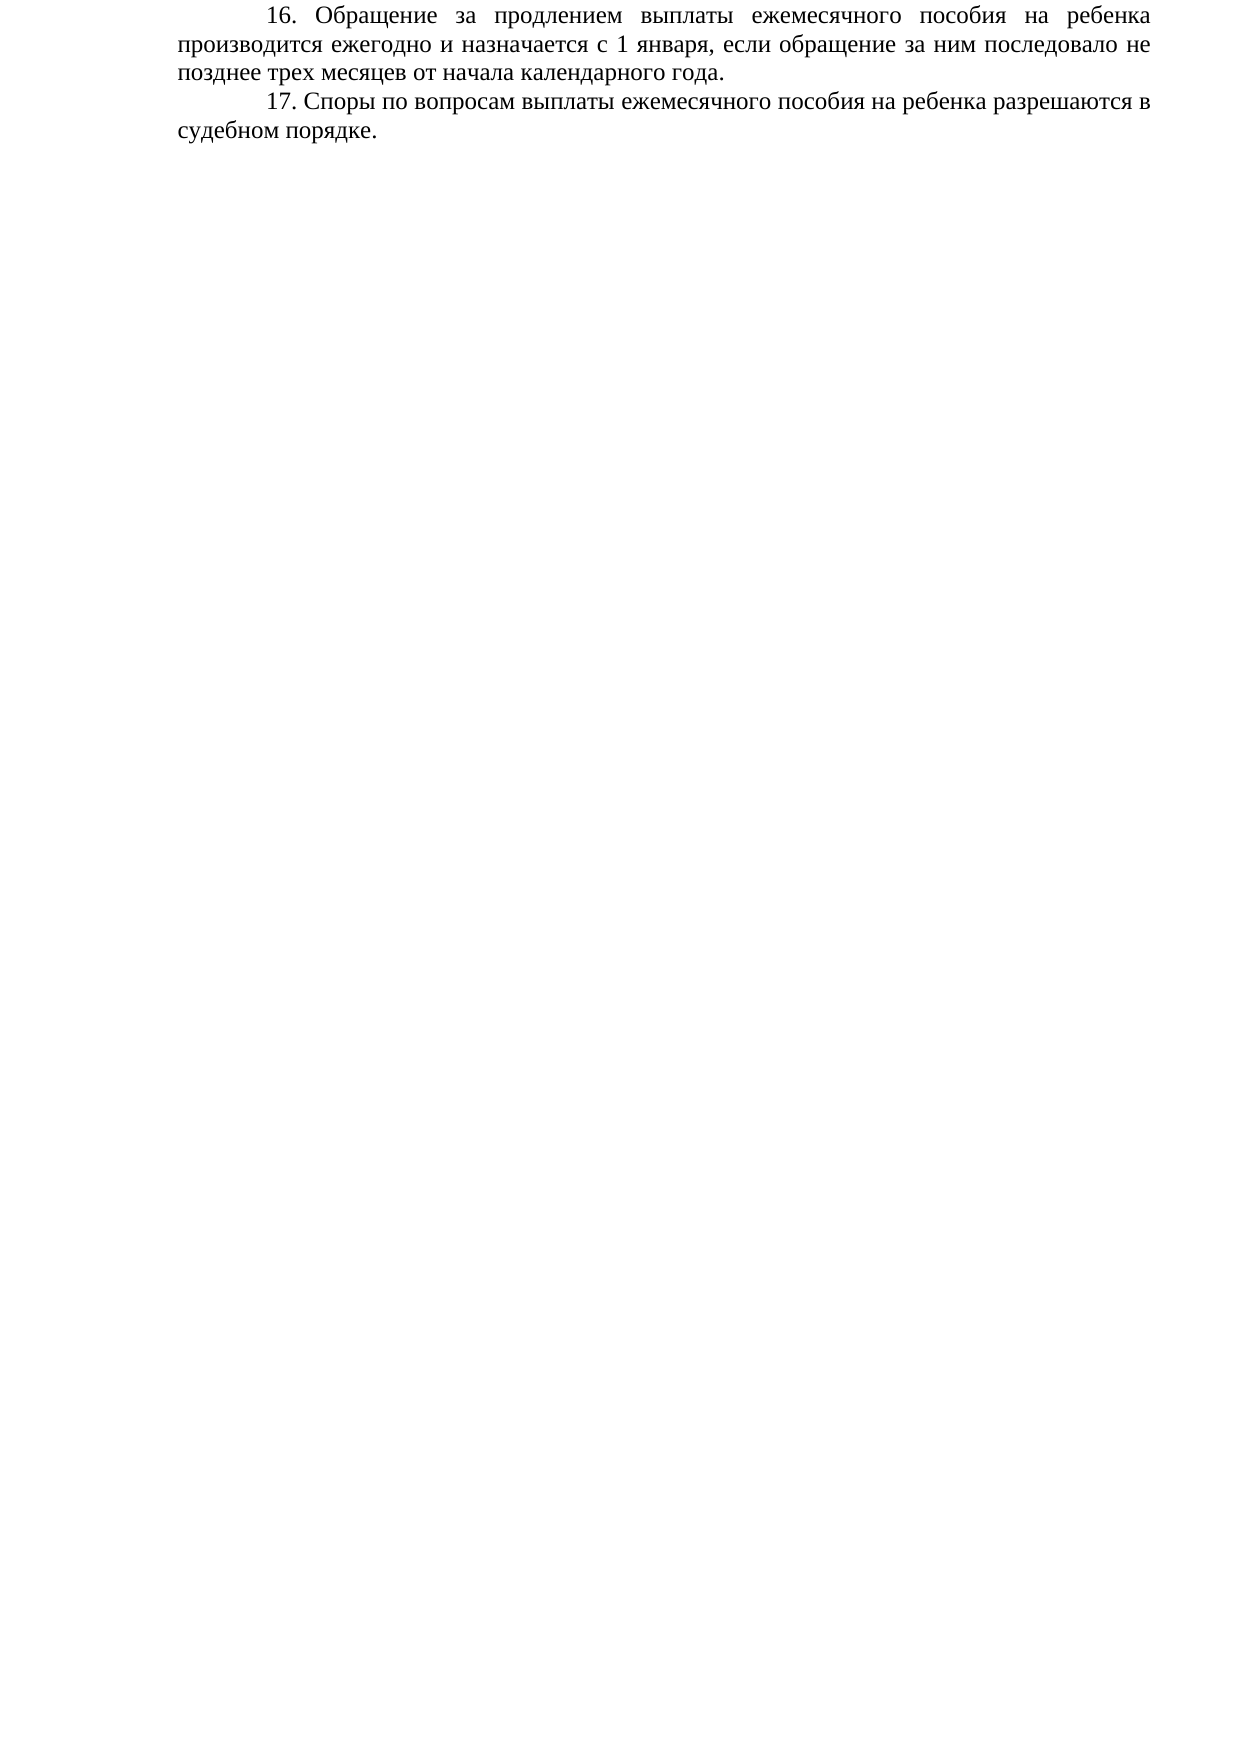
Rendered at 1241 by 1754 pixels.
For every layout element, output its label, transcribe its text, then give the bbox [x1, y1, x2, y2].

text 17. Споры по вопросам выплаты ежемесячного пособия на ребенка разрешаются в судебном порядке. [177, 86, 1152, 144]
text 16. Обращение за продлением выплаты ежемесячного пособия на ребенка производится ежегодно и назначается с 1 января, если обращение за ним последовало не позднее трех месяцев от начала календарного года. [177, 0, 1152, 86]
